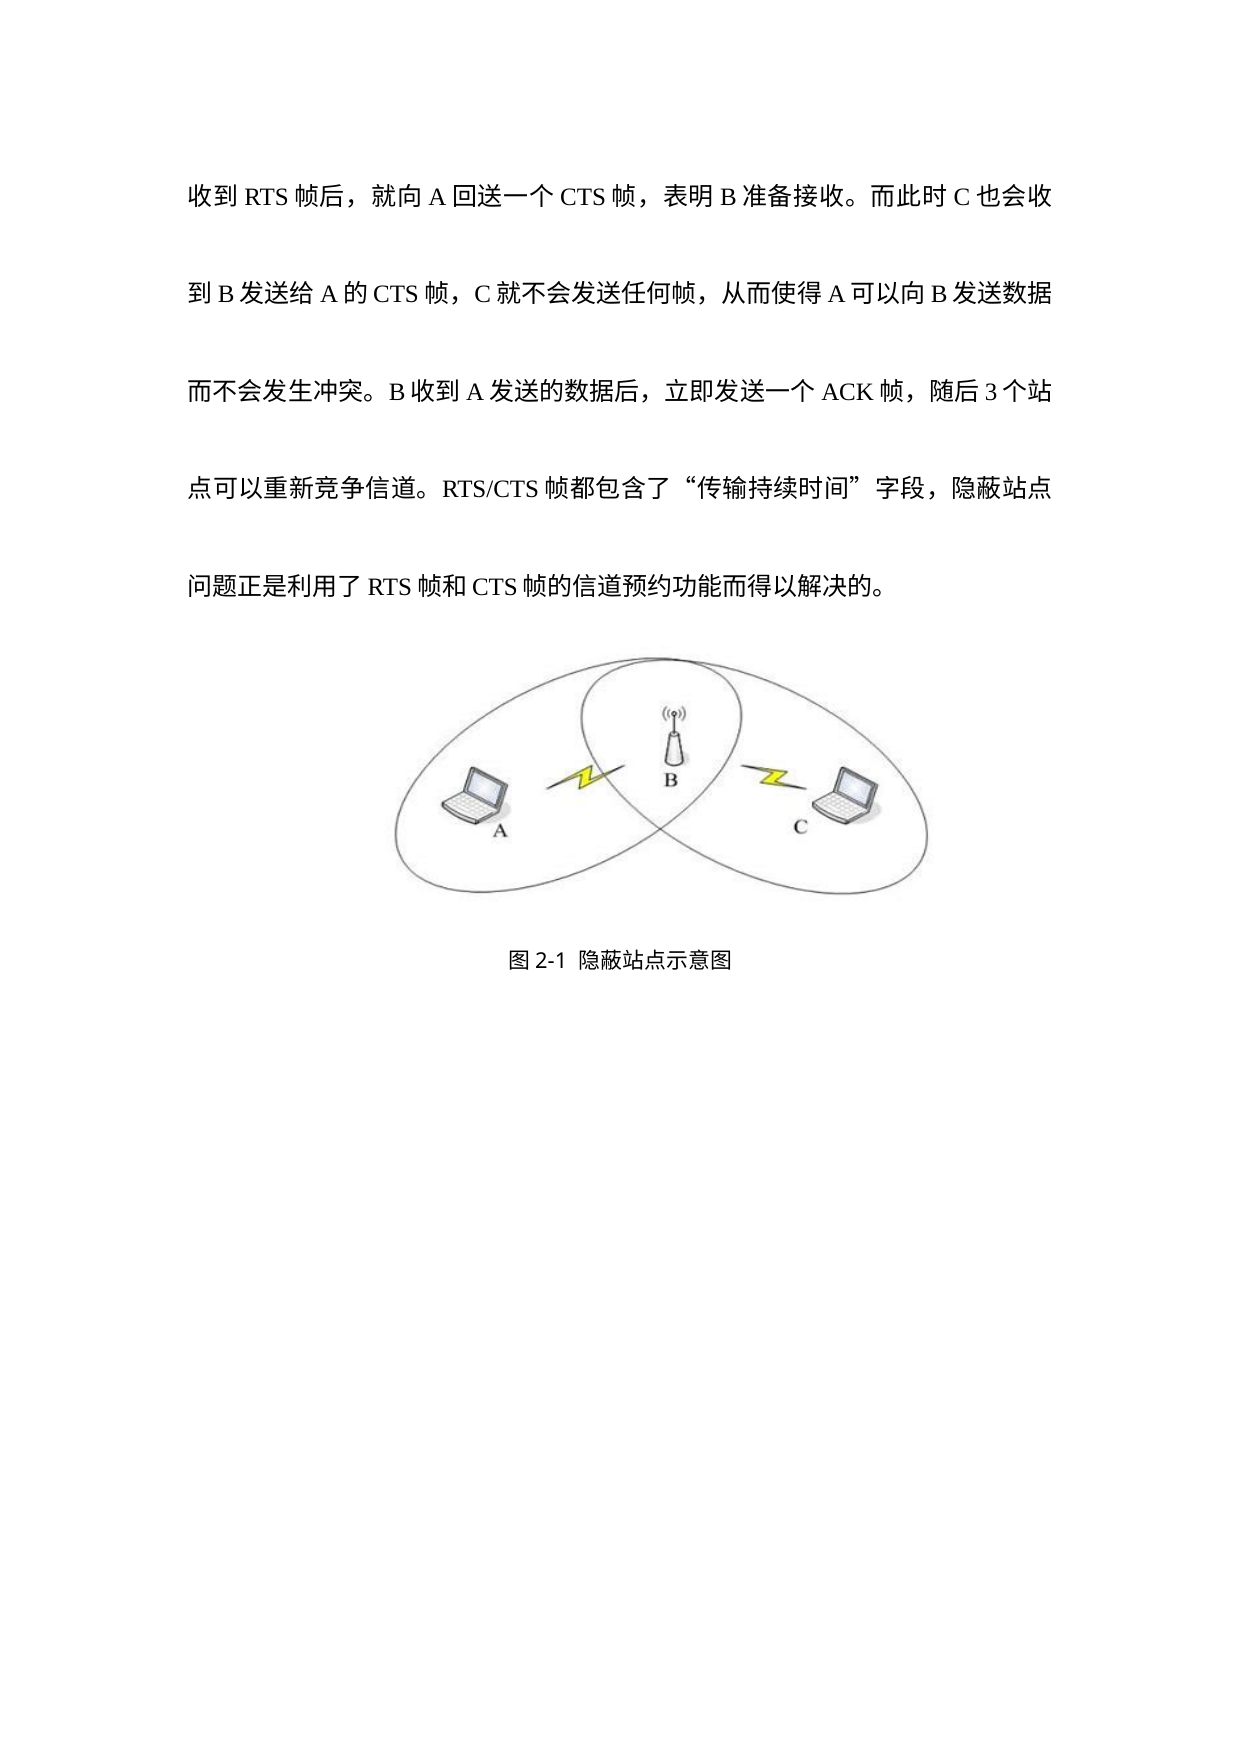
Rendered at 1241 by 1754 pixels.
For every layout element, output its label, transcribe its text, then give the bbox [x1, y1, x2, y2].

text 图2-1 隐蔽站点示意图 [187, 942, 1053, 975]
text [187, 162, 1053, 617]
